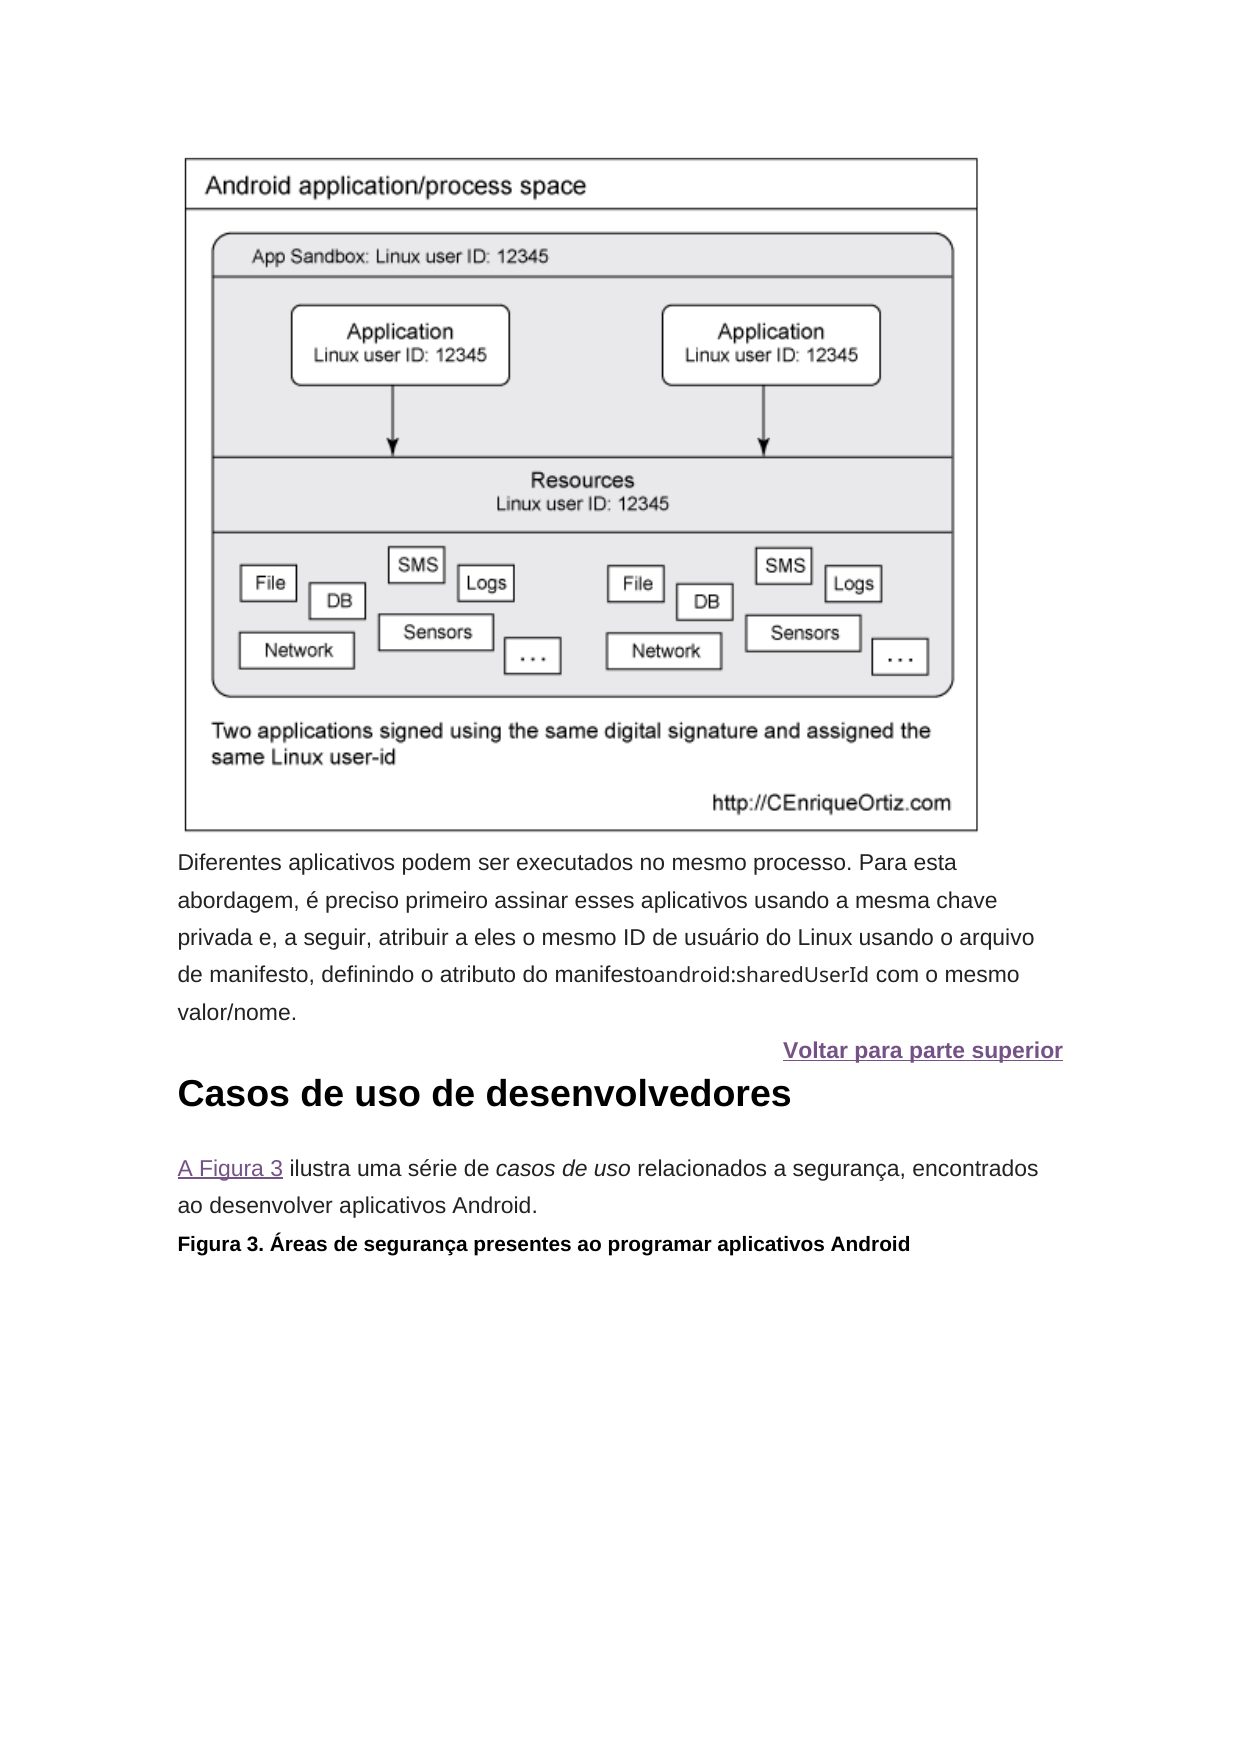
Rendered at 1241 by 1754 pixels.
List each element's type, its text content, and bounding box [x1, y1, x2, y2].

picture [177, 147, 985, 839]
text Voltar para parte superior [177, 1026, 1063, 1063]
text Figura 3. Áreas de segurança presentes ao programar aplicativos Android [177, 1226, 1063, 1256]
text Casos de uso de desenvolvedores [177, 1071, 1063, 1114]
text Diferentes aplicativos podem ser executados no mesmo processo. Para esta abordagem, é preciso primeiro assinar esses aplicativos usando a mesma chave privada e, a seguir, atribuir a eles o mesmo ID de usuário do Linux usando o arquivo de manifesto, definindo o atributo do manifestoandroid:sharedUserId com o mesmo valor/nome. [177, 838, 1063, 1026]
text A Figura 3 ilustra uma série de casos de uso relacionados a segurança, encontrados ao desenvolver aplicativos Android. [177, 1143, 1063, 1218]
